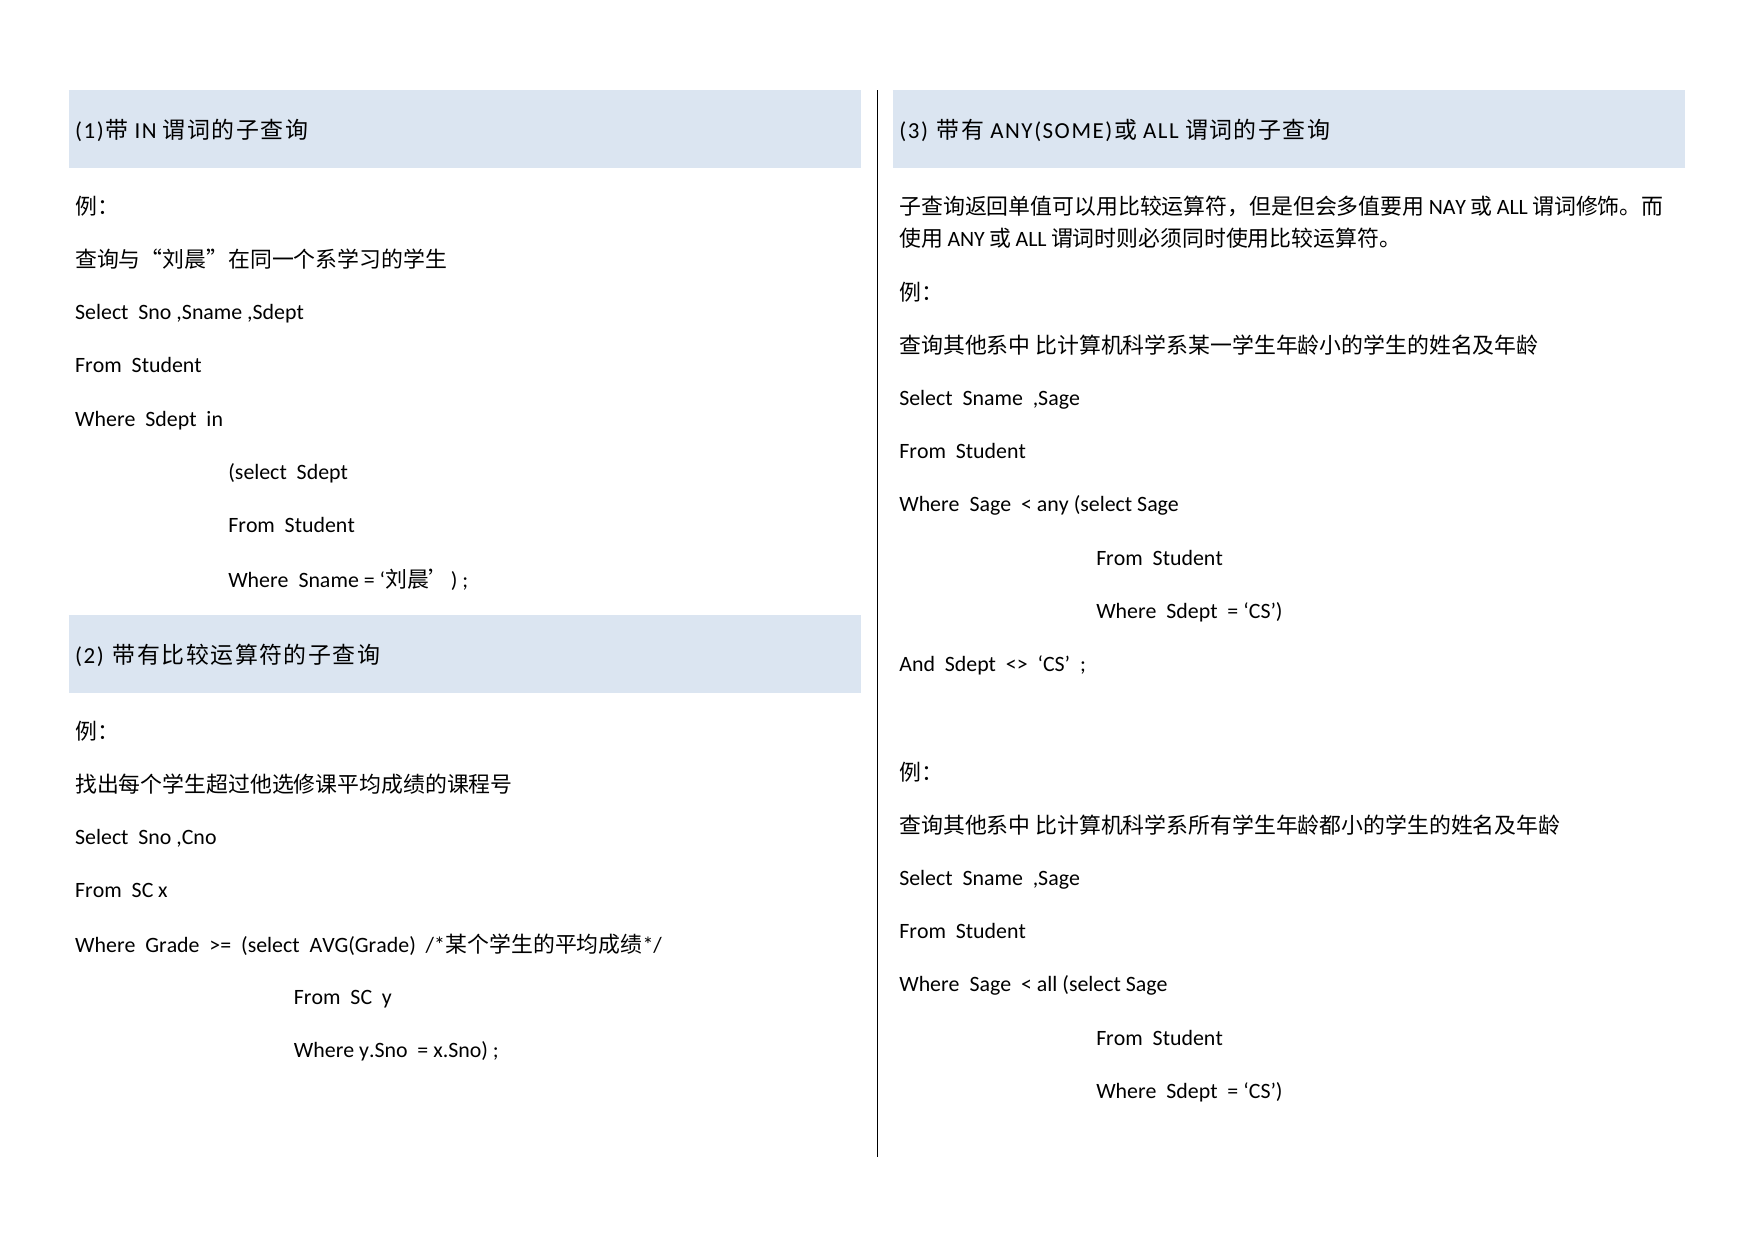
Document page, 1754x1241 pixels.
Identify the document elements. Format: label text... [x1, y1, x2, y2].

text Where Sname = ‘刘晨’) ; [228, 562, 855, 594]
subtitle 带有比较运算符的子查询 [75, 621, 855, 686]
text Select Sno ,Sname ,Sdept [75, 295, 855, 328]
text Select Sname ,Sage [899, 381, 1679, 413]
text 子查询返回单值可以用比较运算符，但是但会多值要用NAY或ALL谓词修饰。而使用ANY或ALL谓词时则必须同时使用比较运算符。 [899, 188, 1679, 253]
text Where Sdept in [75, 402, 855, 434]
text From SC x [75, 873, 855, 906]
text Where Sdept = ‘CS’) [1096, 594, 1679, 627]
text 找出每个学生超过他选修课平均成绩的课程号 [75, 767, 855, 799]
text Where Sdept = ‘CS’) [1096, 1074, 1679, 1107]
text 例： [899, 274, 1679, 307]
text From Student [1096, 541, 1679, 573]
text From Student [75, 348, 855, 381]
subtitle (1)带IN谓词的子查询 [75, 96, 855, 161]
subtitle 带有ANY(SOME)或ALL谓词的子查询 [899, 96, 1679, 161]
text And Sdept <> ‘CS’ ; [899, 648, 1679, 680]
text 例： [75, 188, 855, 221]
text Select Sname ,Sage [899, 861, 1679, 893]
text 例： [75, 713, 855, 746]
text (select Sdept [228, 455, 855, 488]
text Where y.Sno = x.Sno) ; [250, 1033, 855, 1066]
text 查询其他系中 比计算机科学系所有学生年龄都小的学生的姓名及年龄 [899, 808, 1679, 840]
text From Student [899, 434, 1679, 467]
text From SC y [75, 980, 855, 1013]
text From Student [899, 914, 1679, 947]
text 例： [899, 754, 1679, 787]
text From Student [228, 508, 855, 541]
text From Student [1096, 1021, 1679, 1053]
text Where Grade >= (select AVG(Grade) /*某个学生的平均成绩*/ [75, 927, 855, 959]
text 查询其他系中 比计算机科学系某一学生年龄小的学生的姓名及年龄 [899, 328, 1679, 360]
text 查询与“刘晨”在同一个系学习的学生 [75, 242, 855, 274]
text Where Sage < any (select Sage [899, 488, 1679, 520]
text Select Sno ,Cno [75, 820, 855, 853]
text Where Sage < all (select Sage [899, 968, 1679, 1000]
